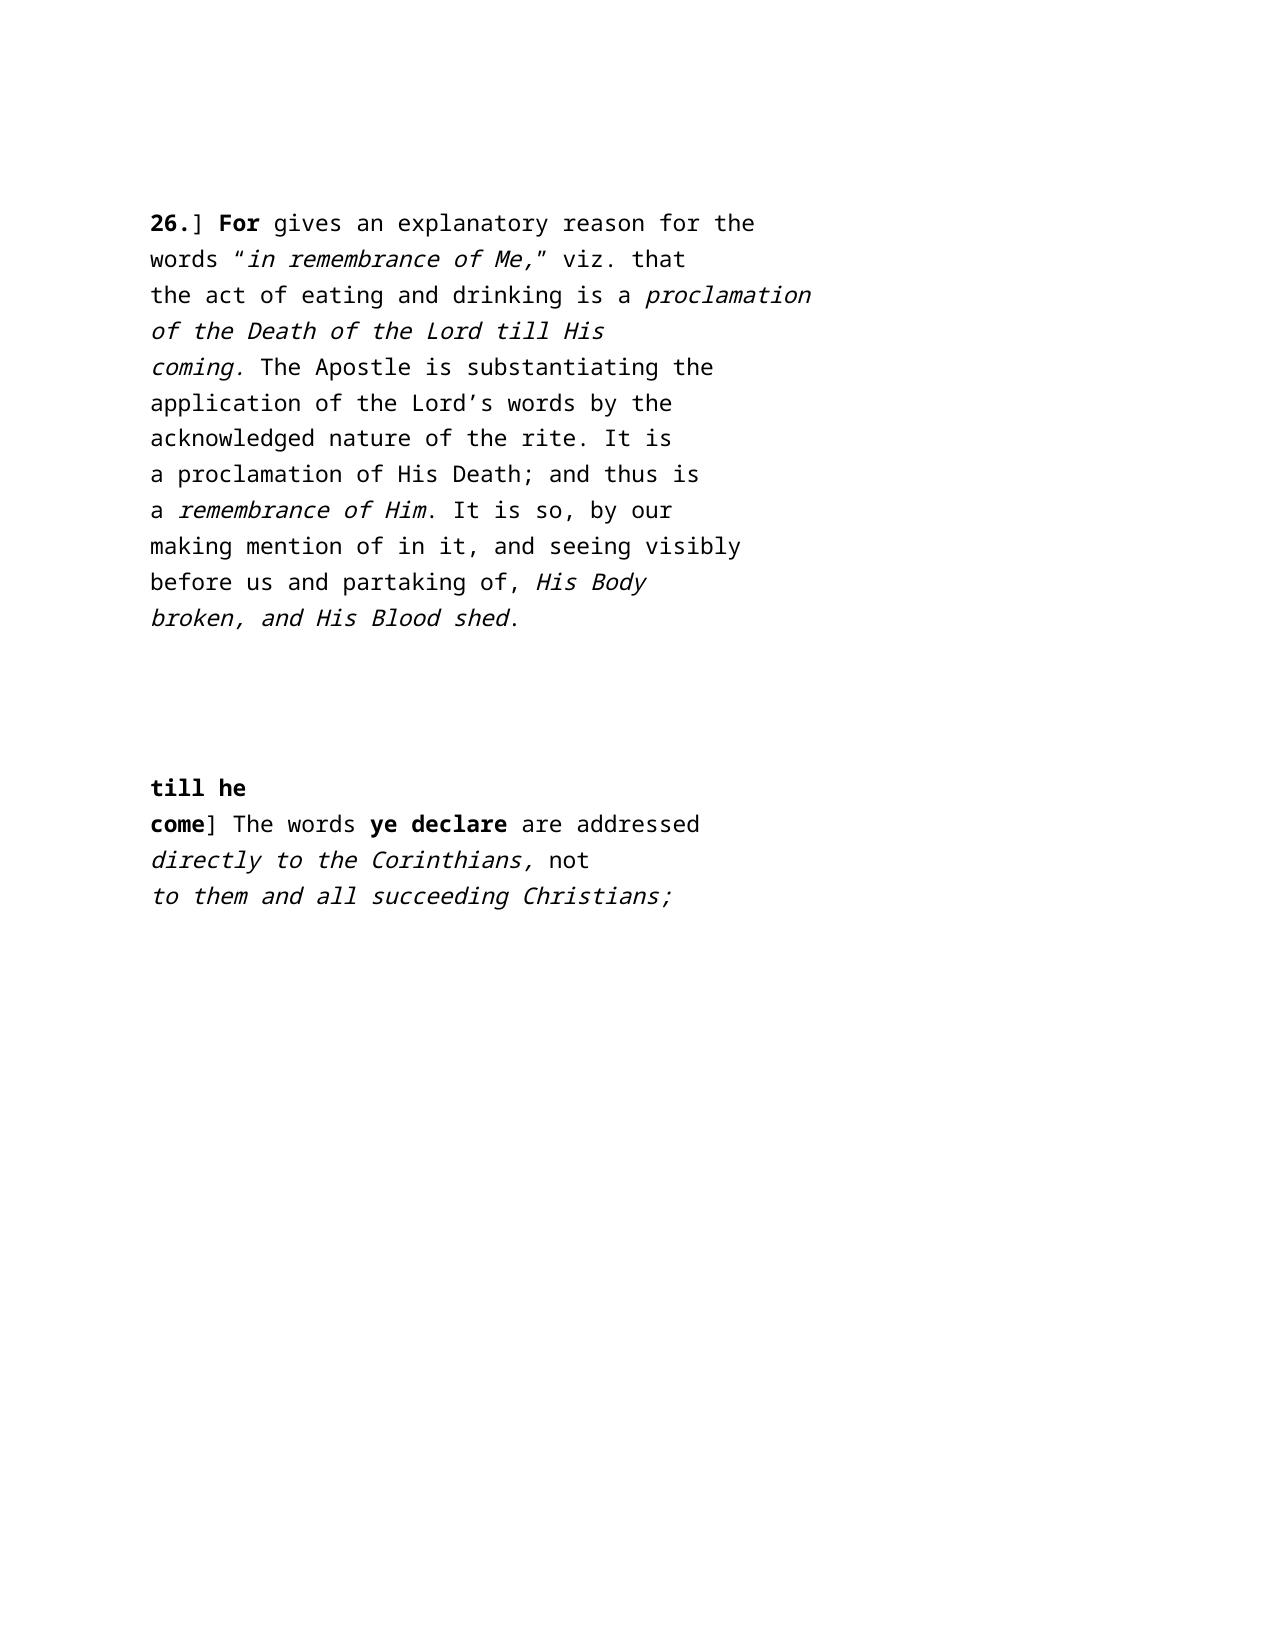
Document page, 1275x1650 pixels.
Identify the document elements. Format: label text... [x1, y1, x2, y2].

text till he come] The words ye declare are addressed directly to the Corinthians, not to them and all succeeding Christians; [150, 772, 1125, 942]
text 26.] For gives an explanatory reason for the words “in remembrance of Me,” viz. that the act of eating and drinking is a proclamation of the Death of the Lord till His coming. The Apostle is substantiating the application of the Lord’s words by the acknowledged nature of the rite. It is a proclamation of His Death; and thus is a remembrance of Him. It is so, by our making mention of in it, and seeing visibly before us and partaking of, His Body broken, and His Blood shed. [150, 207, 1125, 633]
